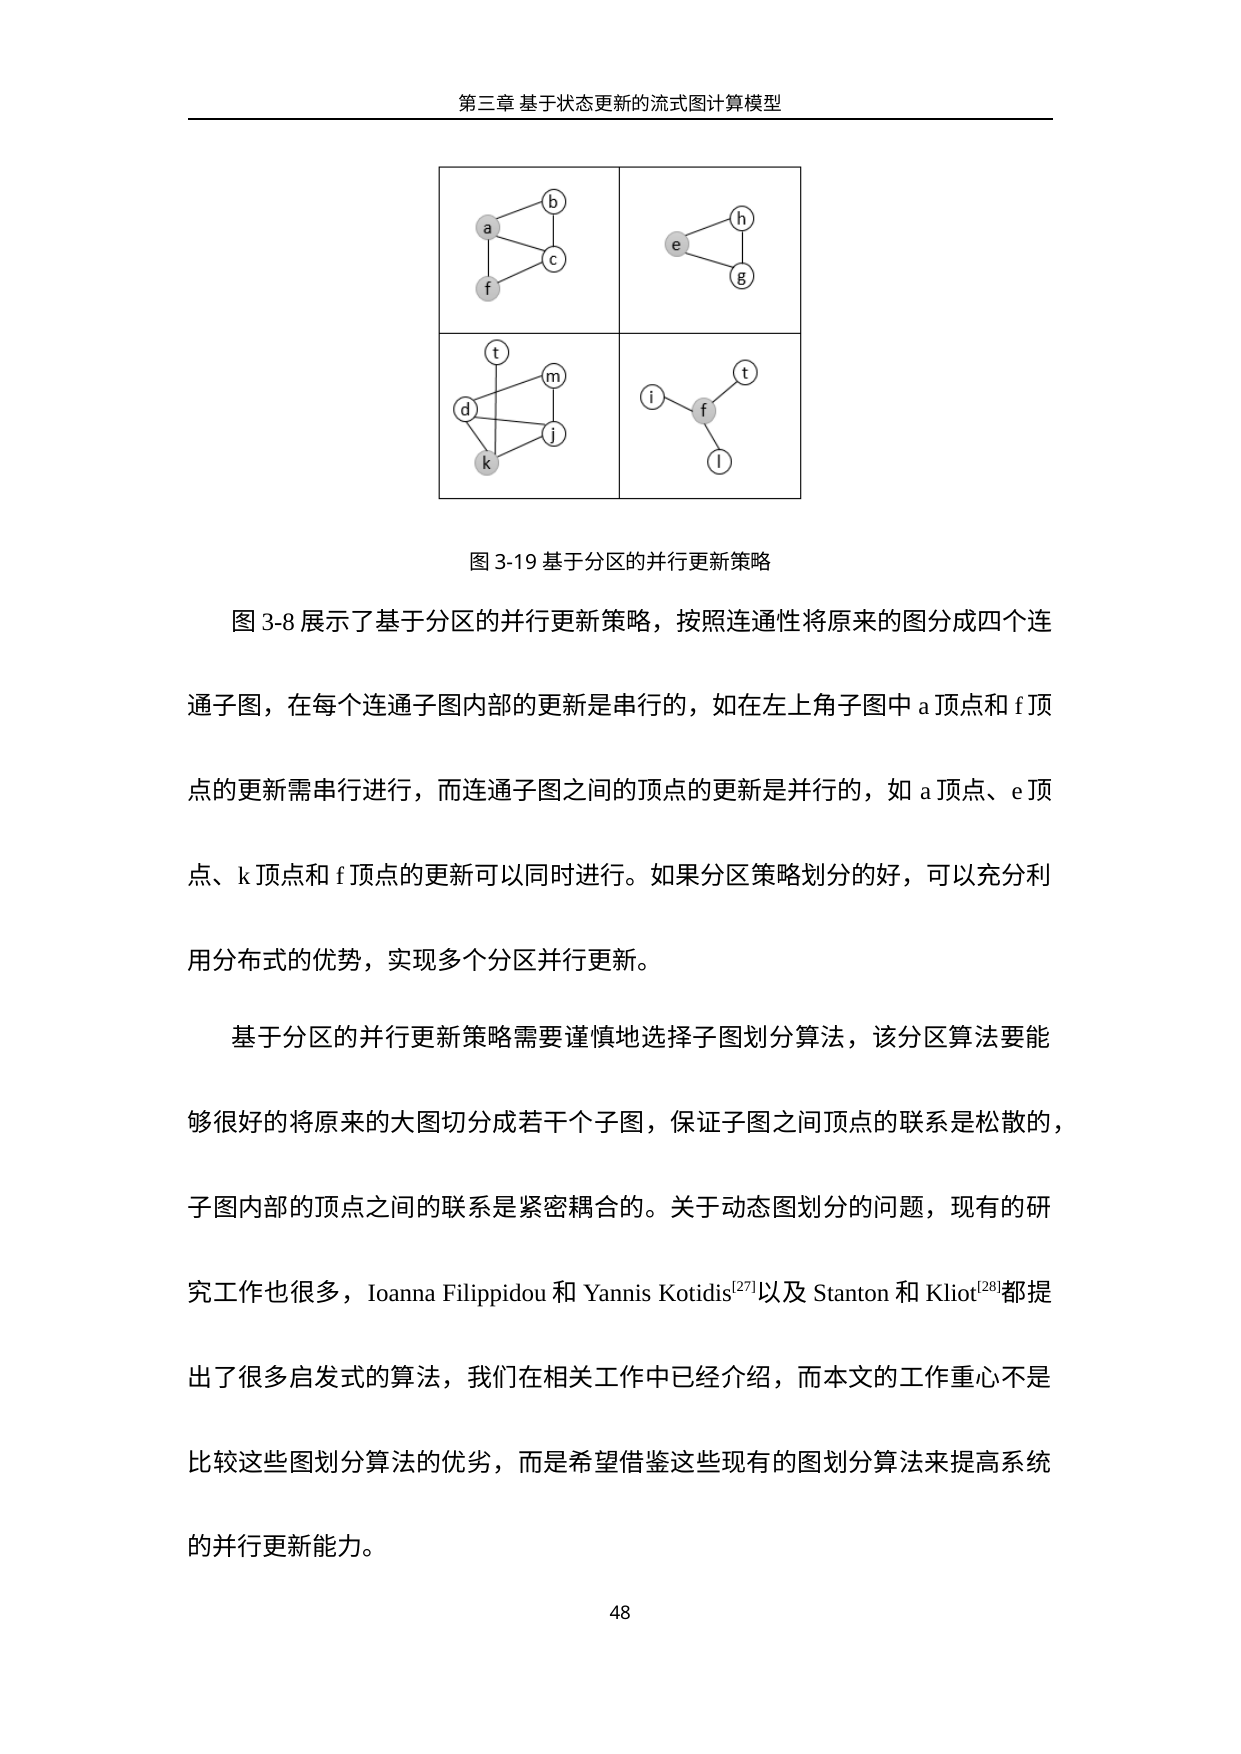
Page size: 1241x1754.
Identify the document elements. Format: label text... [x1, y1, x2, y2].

text 基于分区的并行更新策略需要谨慎地选择子图划分算法，该分区算法要能够很好的将原来的大图切分成若干个子图，保证子图之间顶点的联系是松散的，子图内部的顶点之间的联系是紧密耦合的。关于动态图划分的问题，现有的研究工作也很多，Ioanna Filippidou和Yannis Kotidis[27]以及Stanton和Kliot[28]都提出了很多启发式的算法，我们在相关工作中已经介绍，而本文的工作重心不是比较这些图划分算法的优劣，而是希望借鉴这些现有的图划分算法来提高系统的并行更新能力。 [187, 1002, 1053, 1579]
text 图3-8展示了基于分区的并行更新策略，按照连通性将原来的图分成四个连通子图，在每个连通子图内部的更新是串行的，如在左上角子图中a顶点和f顶点的更新需串行进行，而连通子图之间的顶点的更新是并行的，如a顶点、e顶点、k顶点和f顶点的更新可以同时进行。如果分区策略划分的好，可以充分利用分布式的优势，实现多个分区并行更新。 [187, 585, 1053, 993]
picture [432, 161, 808, 507]
